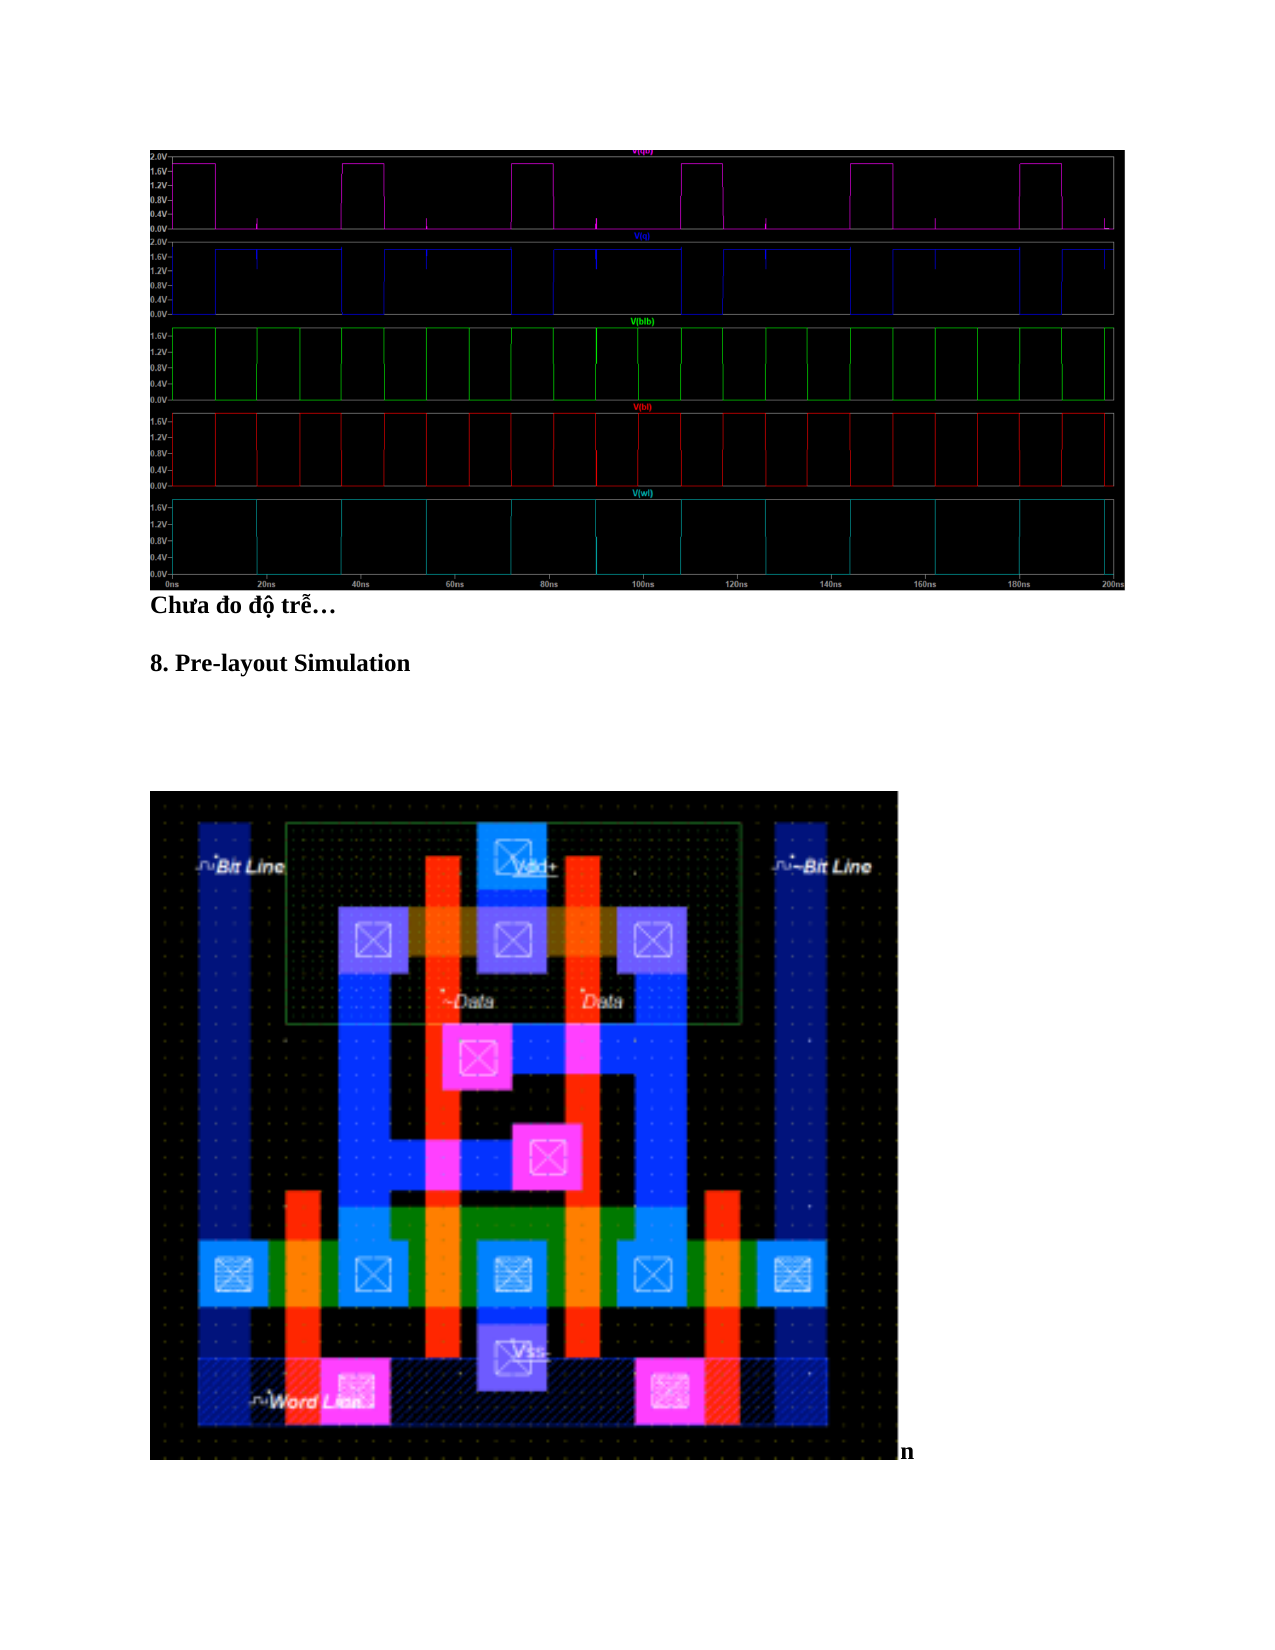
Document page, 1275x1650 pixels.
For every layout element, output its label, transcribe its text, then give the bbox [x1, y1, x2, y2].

text Chưa đo độ trễ… [150, 591, 1125, 619]
picture [150, 150, 1125, 591]
picture [150, 791, 901, 1460]
text 8. Pre-layout Simulation [150, 648, 1125, 677]
